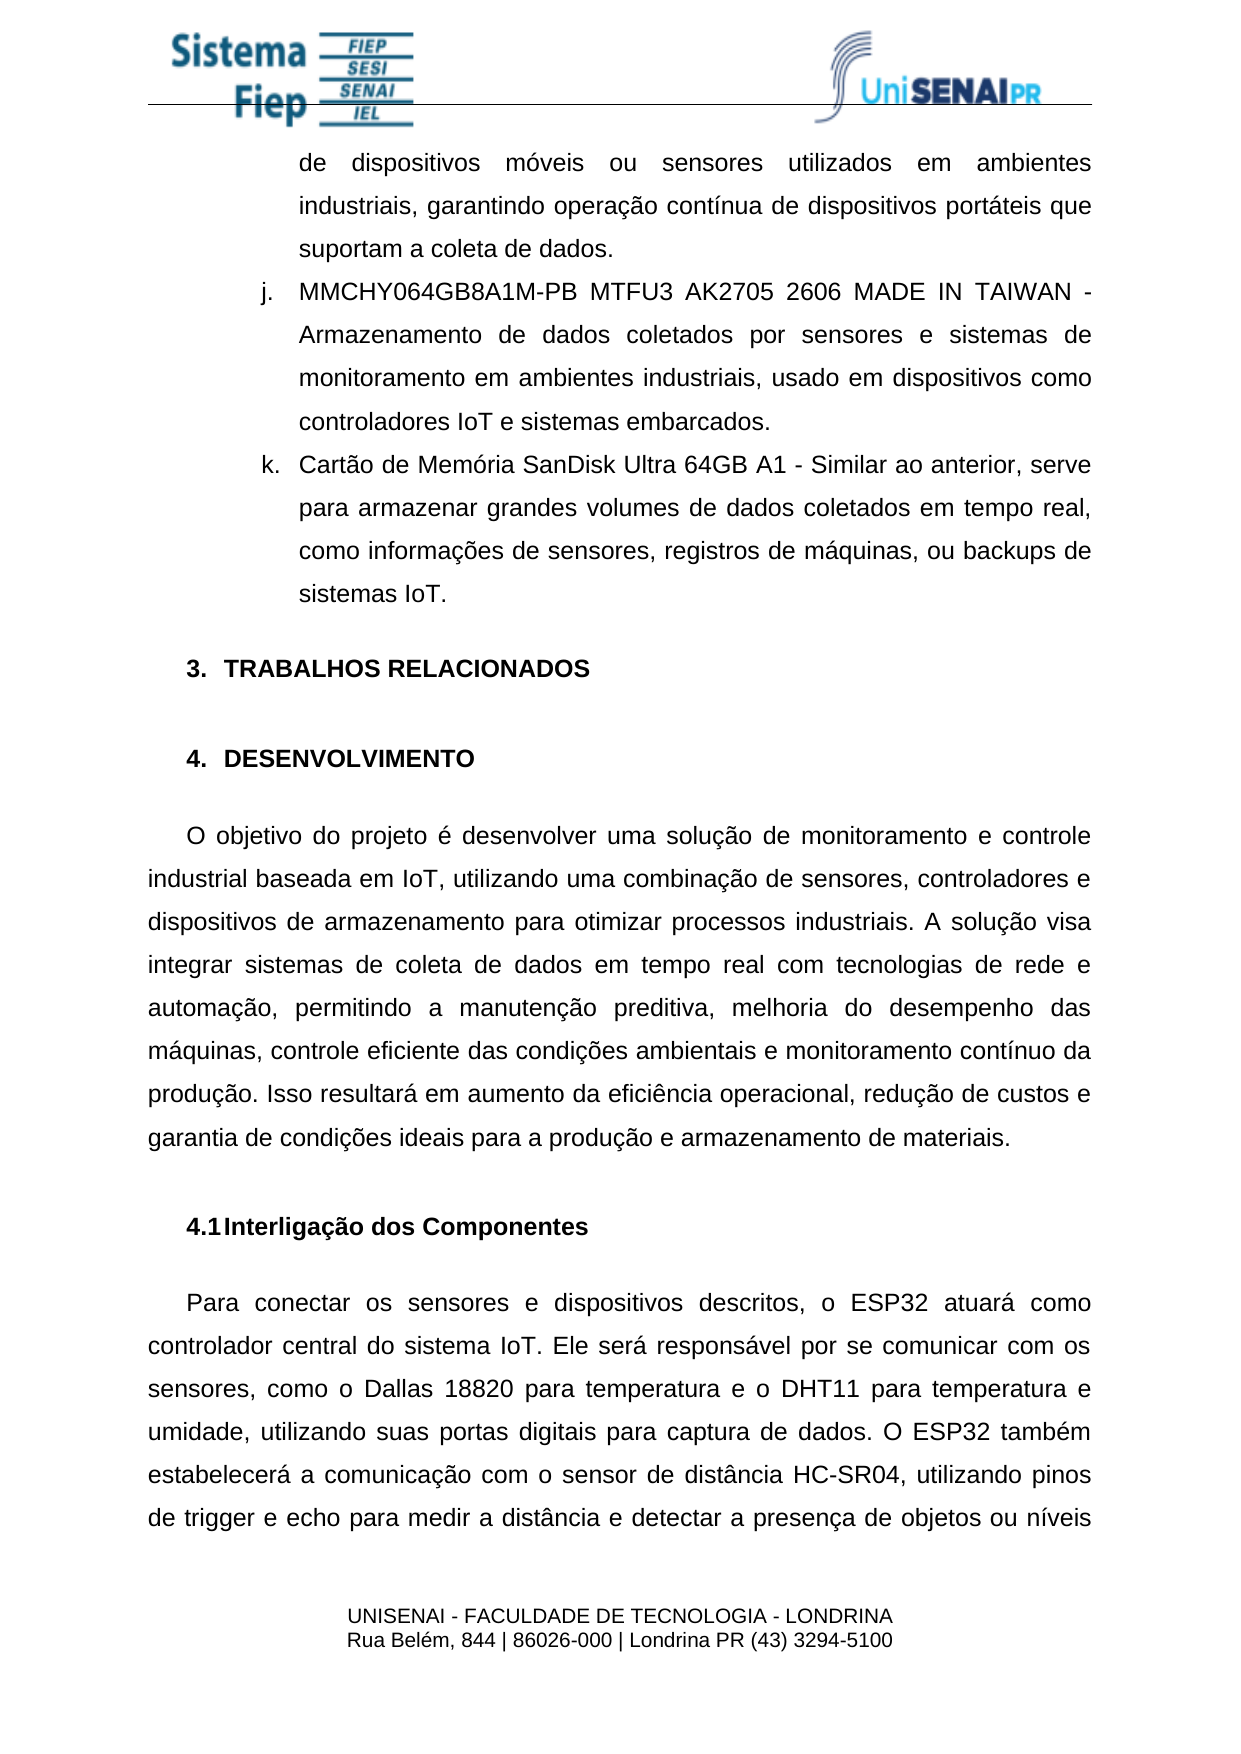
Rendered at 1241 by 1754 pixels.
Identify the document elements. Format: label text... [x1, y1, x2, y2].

list DESENVOLVIMENTO [186, 744, 1093, 773]
list Interligação dos Componentes [186, 1212, 1093, 1241]
text O objetivo do projeto é desenvolver uma solução de monitoramento e controle industrial baseada em IoT, utilizando uma combinação de sensores, controladores e dispositivos de armazenamento para otimizar processos industriais. A solução visa integrar sistemas de coleta de dados em tempo real com tecnologias de rede e automação, permitindo a manutenção preditiva, melhoria do desempenho das máquinas, controle eficiente das condições ambientais e monitoramento contínuo da produção. Isso resultará em aumento da eficiência operacional, redução de custos e garantia de condições ideais para a produção e armazenamento de materiais. [148, 821, 1093, 1151]
picture [0, 0, 1233, 148]
list Cartão de Memória SanDisk Ultra 64GB A1 - Similar ao anterior, serve para armazenar grandes volumes de dados coletados em tempo real, como informações de sensores, registros de máquinas, ou backups de sistemas IoT. [261, 449, 1093, 608]
list MMCHY064GB8A1M-PB MTFU3 AK2705 2606 MADE IN TAIWAN - Armazenamento de dados coletados por sensores e sistemas de monitoramento em ambientes industriais, usado em dispositivos como controladores IoT e sistemas embarcados. [261, 277, 1093, 435]
list TRABALHOS RELACIONADOS [186, 654, 1093, 683]
